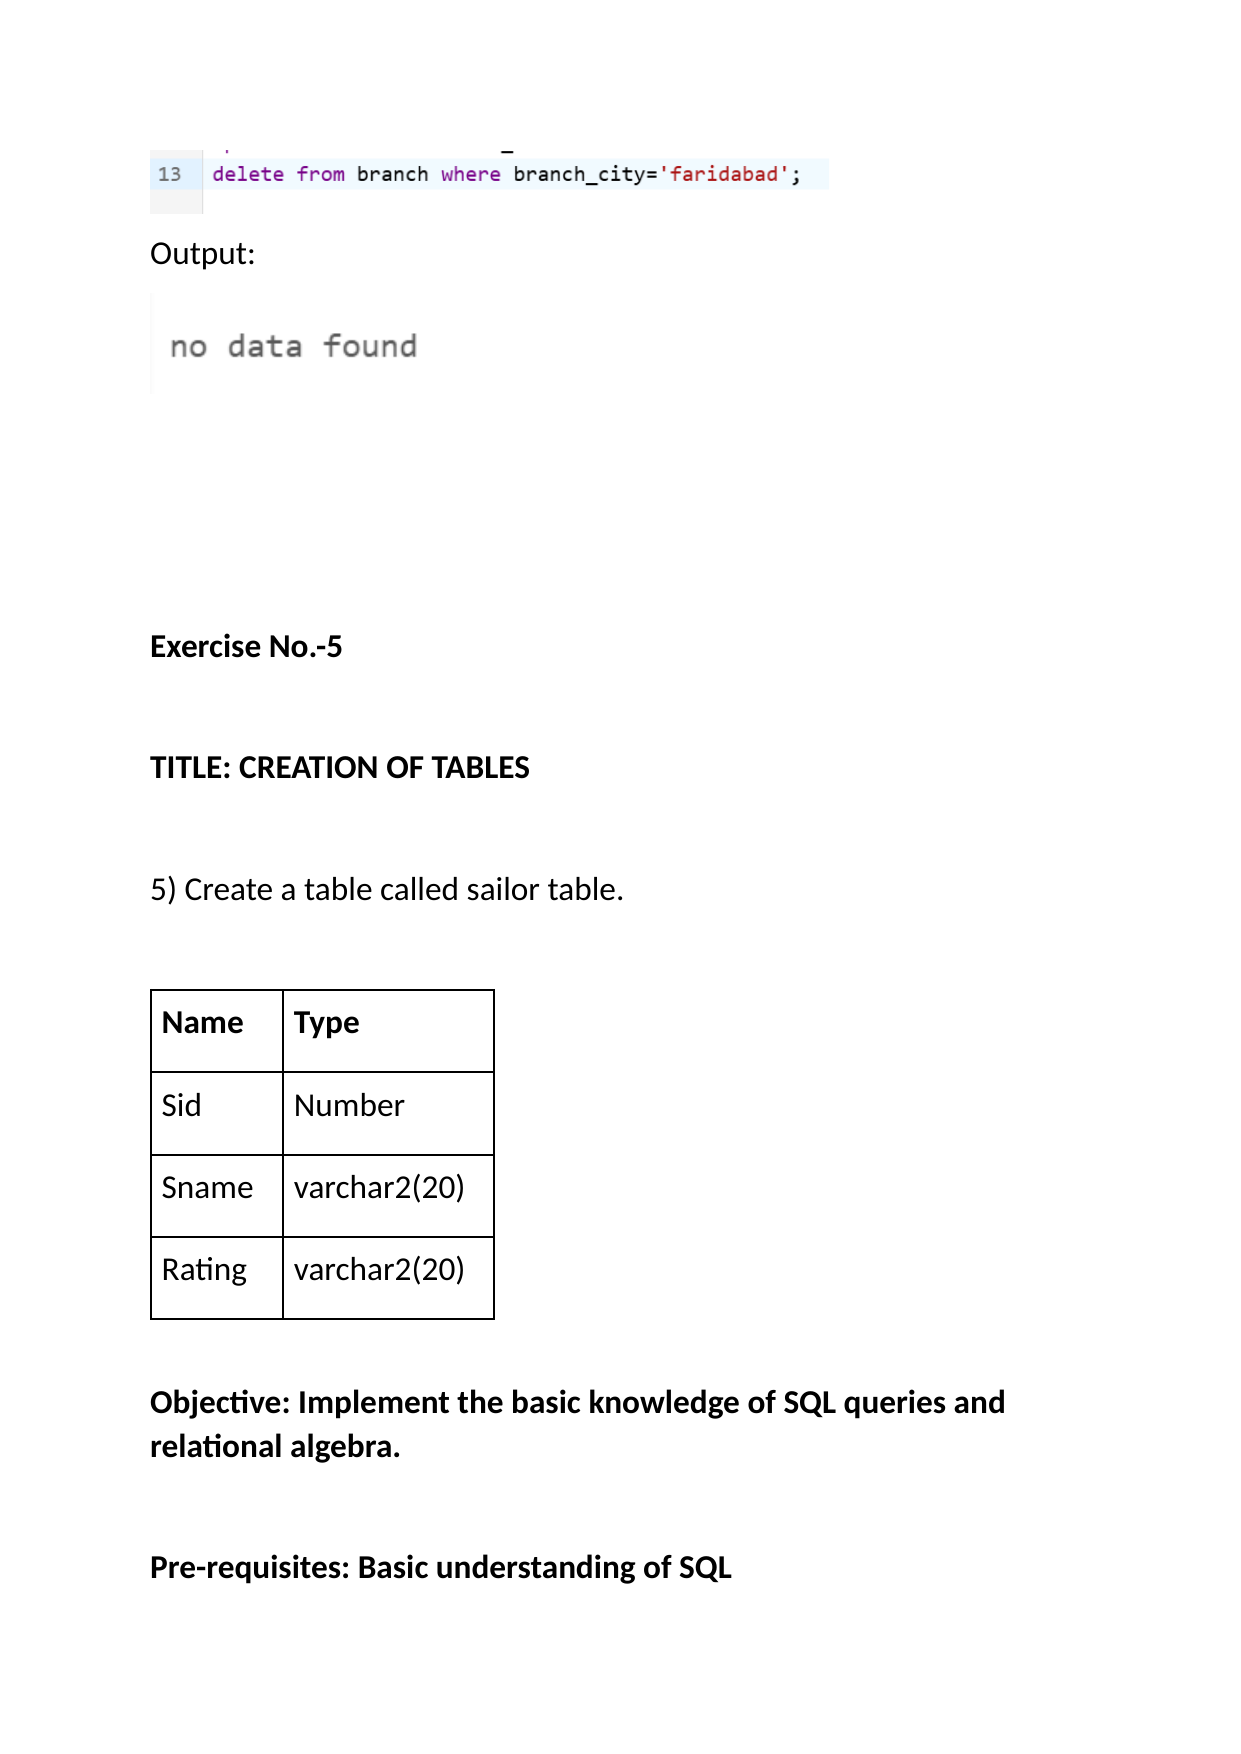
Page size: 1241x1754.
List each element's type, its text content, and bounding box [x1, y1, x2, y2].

text Objective: Implement the basic knowledge of SQL queries and relational algebra. [150, 1381, 1090, 1466]
text 5) Create a table called sailor table. [150, 867, 1090, 908]
table_cell Sname [152, 1156, 282, 1236]
text Output: [150, 232, 1090, 273]
table_cell varchar2(20) [284, 1238, 493, 1318]
text Exercise No.-5 [150, 625, 1090, 666]
table_cell Rating [152, 1238, 282, 1318]
table_header Name [152, 991, 282, 1071]
picture [150, 150, 830, 214]
text Pre-requisites: Basic understanding of SQL [150, 1546, 1090, 1587]
table_cell Number [284, 1073, 493, 1153]
table_cell varchar2(20) [284, 1156, 493, 1236]
table_cell Sid [152, 1073, 282, 1153]
table_header Type [284, 991, 493, 1071]
text TITLE: CREATION OF TABLES [150, 746, 1090, 787]
picture [150, 293, 528, 394]
